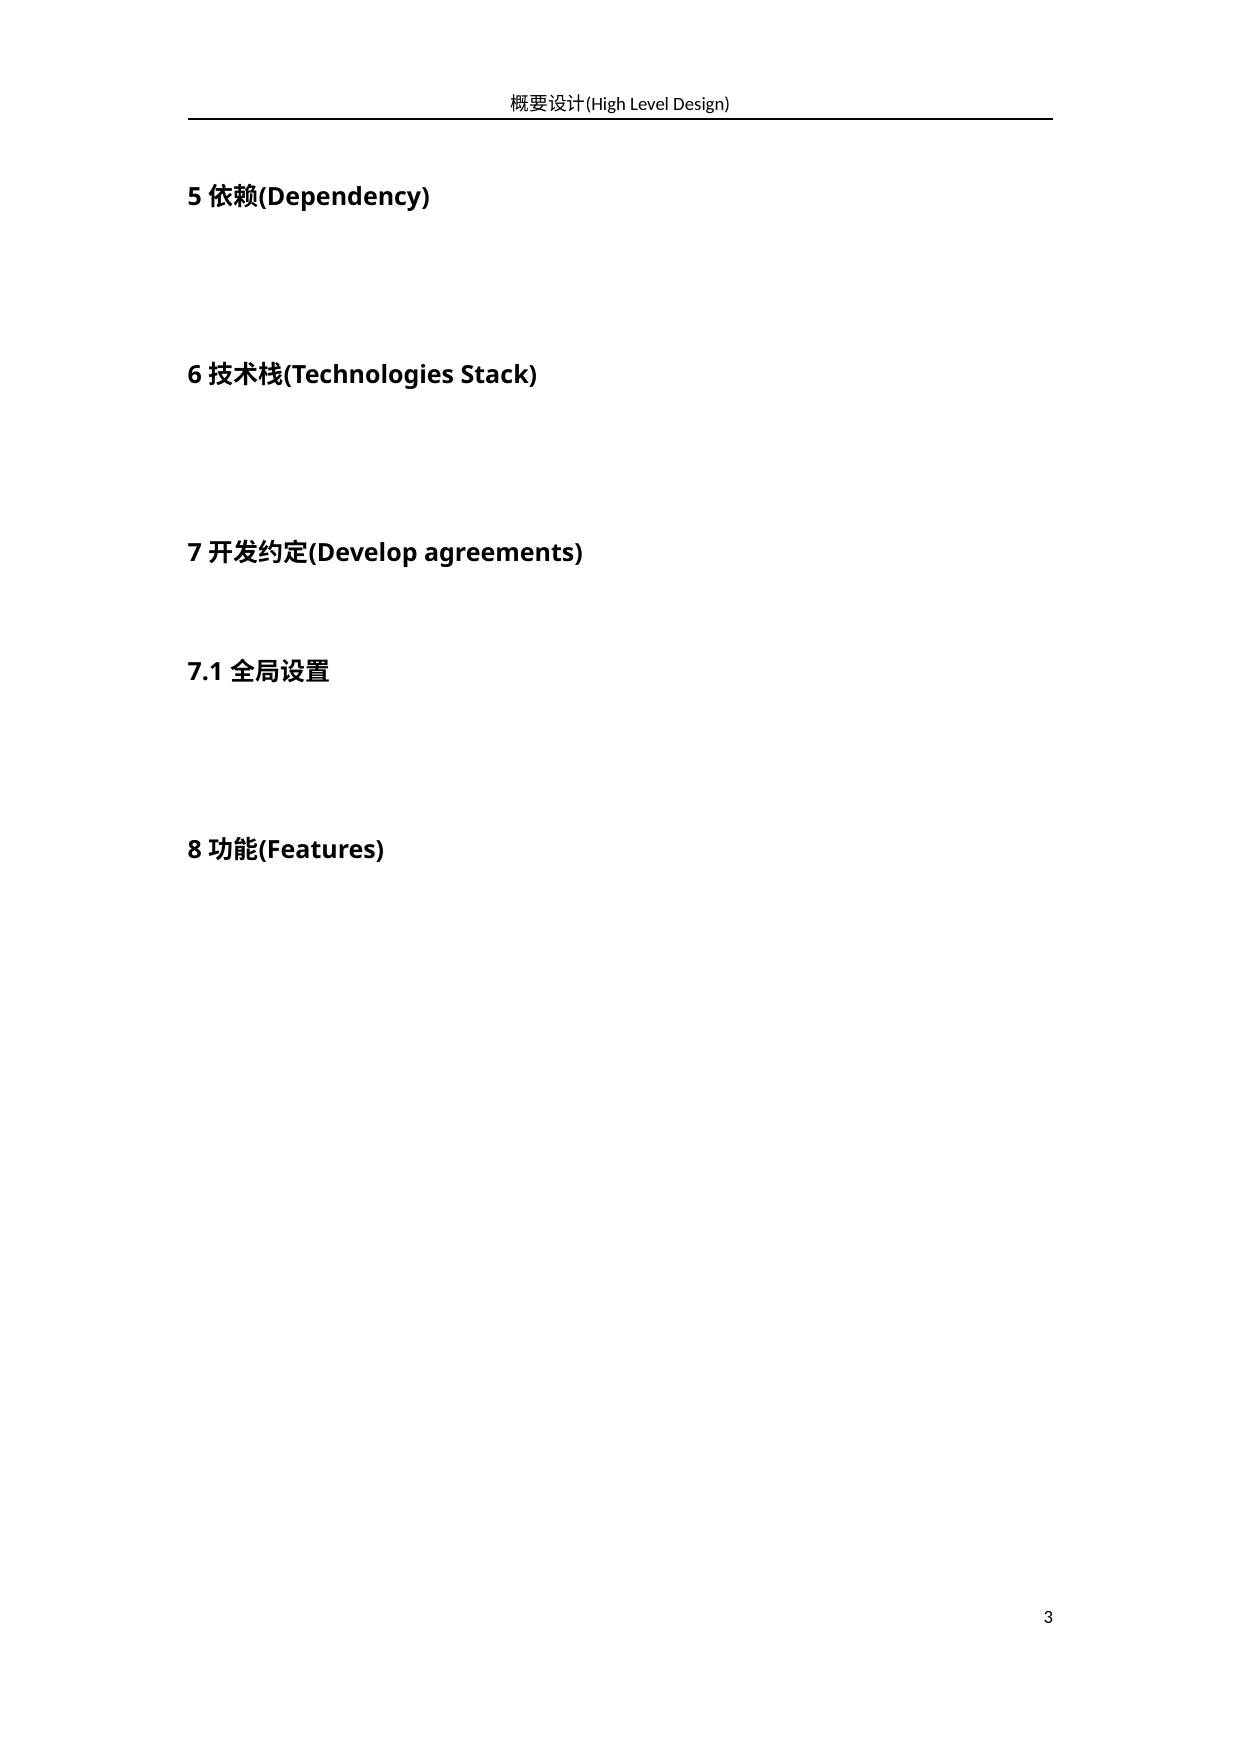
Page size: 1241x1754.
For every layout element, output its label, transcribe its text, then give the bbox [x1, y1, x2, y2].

subtitle 5 依赖(Dependency) [187, 162, 1053, 227]
subtitle 6 技术栈(Technologies Stack) [187, 340, 1053, 405]
subtitle 7.1 全局设置 [187, 637, 1053, 702]
subtitle 8 功能(Features) [187, 815, 1053, 880]
subtitle 7 开发约定(Develop agreements) [187, 518, 1053, 583]
